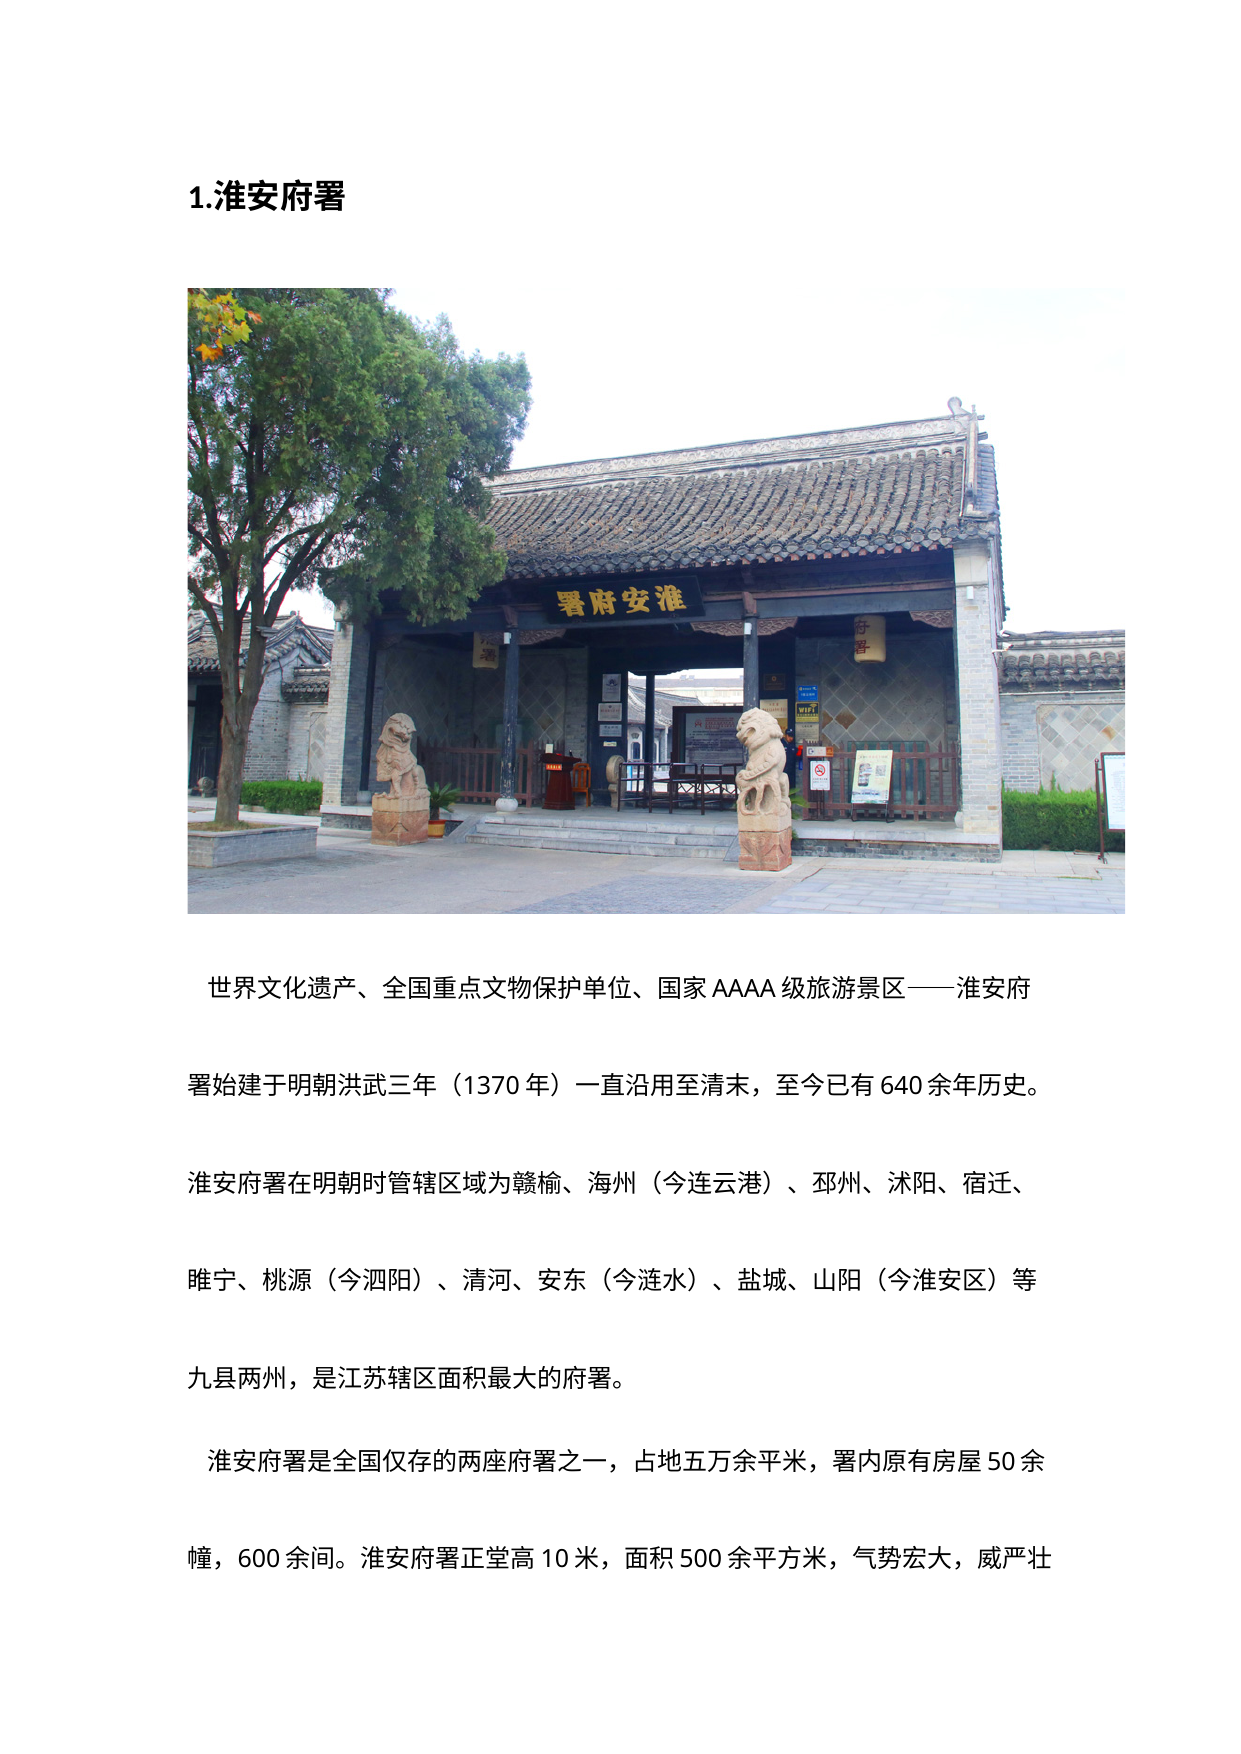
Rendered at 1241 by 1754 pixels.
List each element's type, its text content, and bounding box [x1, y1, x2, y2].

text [187, 1427, 1053, 1589]
picture [187, 288, 1125, 914]
subtitle 1.淮安府署 [187, 162, 1053, 227]
text 世界文化遗产、全国重点文物保护单位、国家AAAA级旅游景区——淮安府署始建于明朝洪武三年（1370年）一直沿用至清末，至今已有640余年历史。淮安府署在明朝时管辖区域为赣榆、海州（今连云港）、邳州、沭阳、宿迁、睢宁、桃源（今泗阳）、清河、安东（今涟水）、盐城、山阳（今淮安区）等九县两州，是江苏辖区面积最大的府署。 [187, 954, 1053, 1409]
